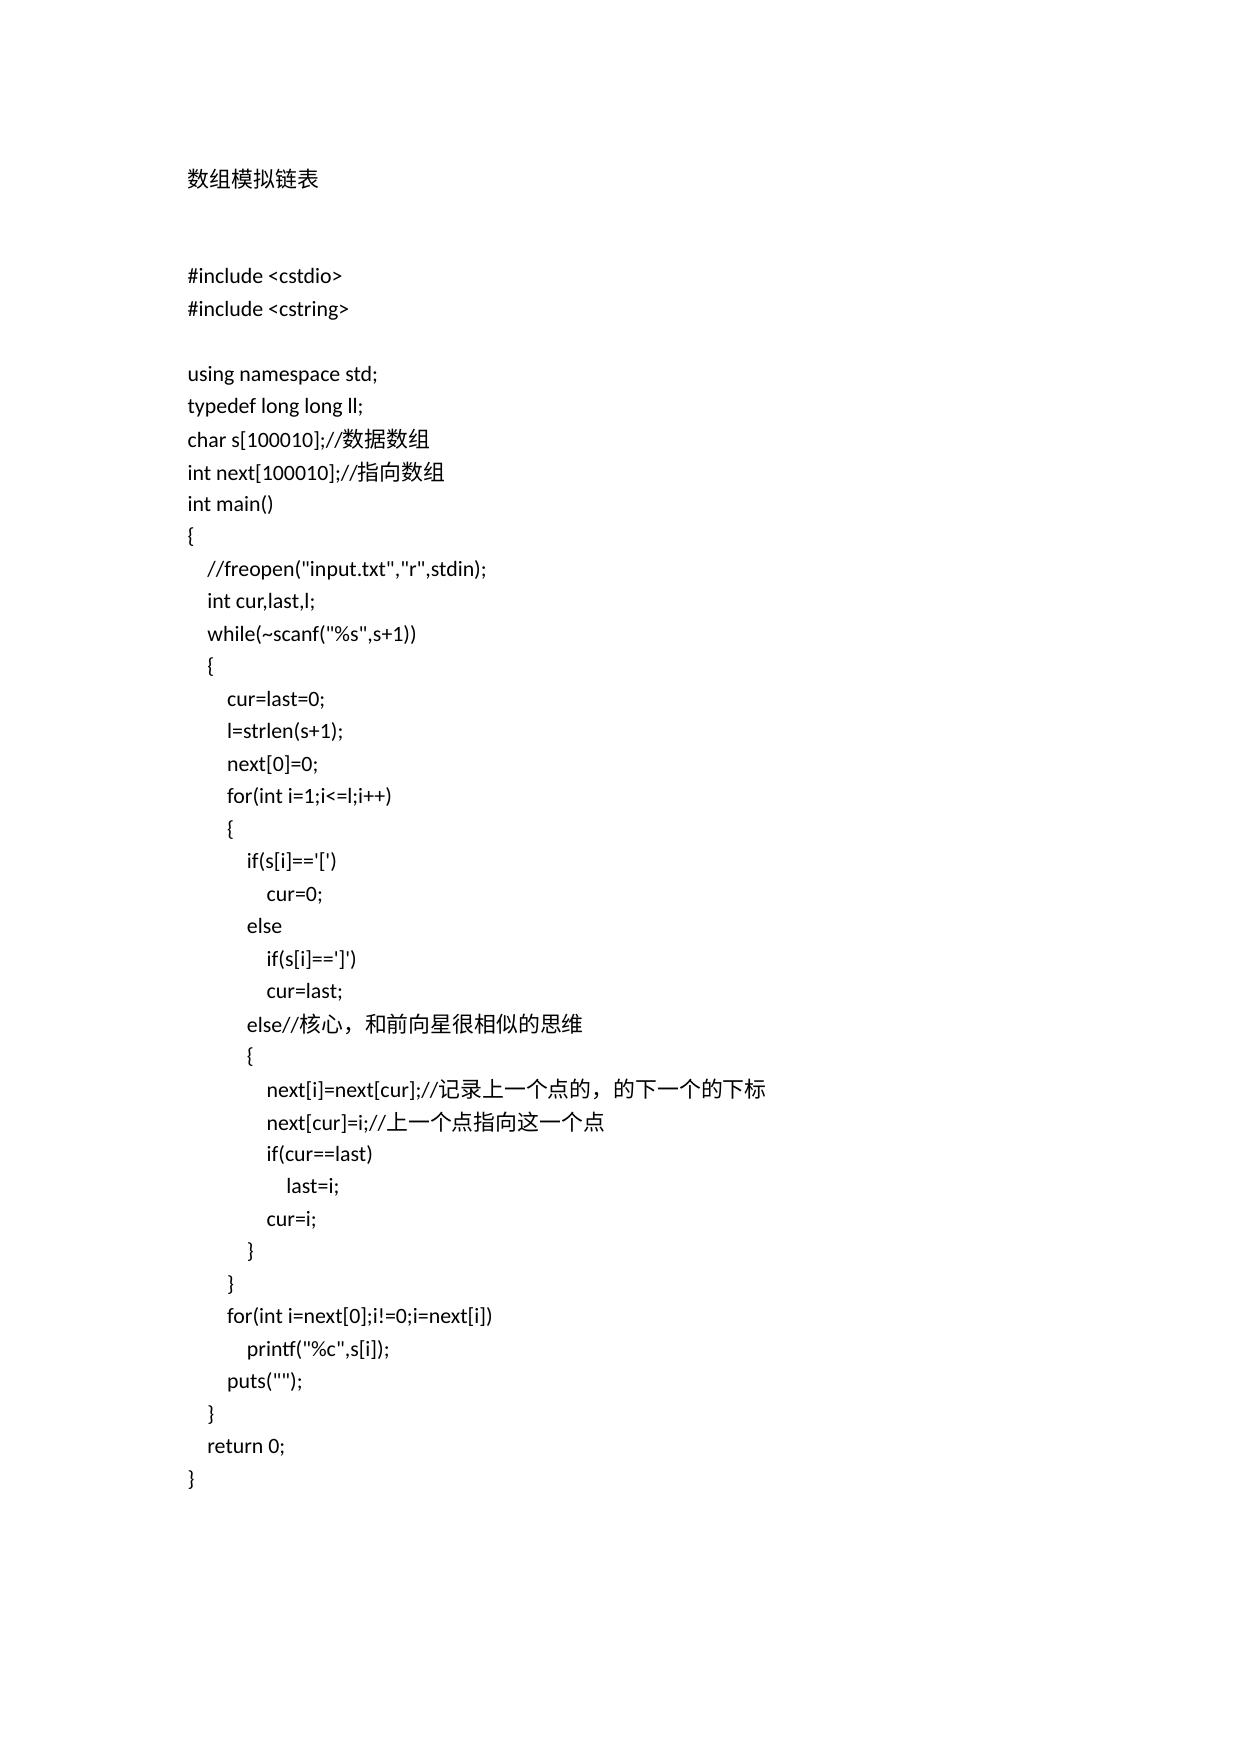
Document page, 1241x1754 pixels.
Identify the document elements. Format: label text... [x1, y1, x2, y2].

text cur=i; [187, 1202, 1053, 1234]
text else//核心，和前向星很相似的思维 [187, 1007, 1053, 1039]
text int next[100010];//指向数组 [187, 454, 1053, 487]
text { [187, 519, 1053, 552]
text else [187, 909, 1053, 942]
text char s[100010];//数据数组 [187, 422, 1053, 454]
text next[0]=0; [187, 747, 1053, 779]
text last=i; [187, 1169, 1053, 1202]
text if(s[i]==']') [187, 942, 1053, 974]
text 数组模拟链表 [187, 162, 1053, 194]
text int cur,last,l; [187, 584, 1053, 617]
text l=strlen(s+1); [187, 714, 1053, 747]
text printf("%c",s[i]); [187, 1332, 1053, 1364]
text using namespace std; [187, 357, 1053, 389]
text { [187, 812, 1053, 844]
text int main() [187, 487, 1053, 519]
text cur=last=0; [187, 682, 1053, 714]
text for(int i=1;i<=l;i++) [187, 779, 1053, 812]
text typedef long long ll; [187, 389, 1053, 422]
text if(s[i]=='[') [187, 844, 1053, 877]
text { [187, 1039, 1053, 1072]
text //freopen("input.txt","r",stdin); [187, 552, 1053, 584]
text while(~scanf("%s",s+1)) [187, 617, 1053, 649]
text } [187, 1234, 1053, 1267]
text next[cur]=i;//上一个点指向这一个点 [187, 1104, 1053, 1137]
text #include <cstdio> [187, 259, 1053, 292]
text #include <cstring> [187, 292, 1053, 324]
text if(cur==last) [187, 1137, 1053, 1169]
text return 0; [187, 1429, 1053, 1462]
text } [187, 1397, 1053, 1429]
text next[i]=next[cur];//记录上一个点的，的下一个的下标 [187, 1072, 1053, 1104]
text } [187, 1267, 1053, 1299]
text for(int i=next[0];i!=0;i=next[i]) [187, 1299, 1053, 1332]
text { [187, 649, 1053, 682]
text cur=0; [187, 877, 1053, 909]
text cur=last; [187, 974, 1053, 1007]
text puts(""); [187, 1364, 1053, 1397]
text } [187, 1462, 1053, 1494]
